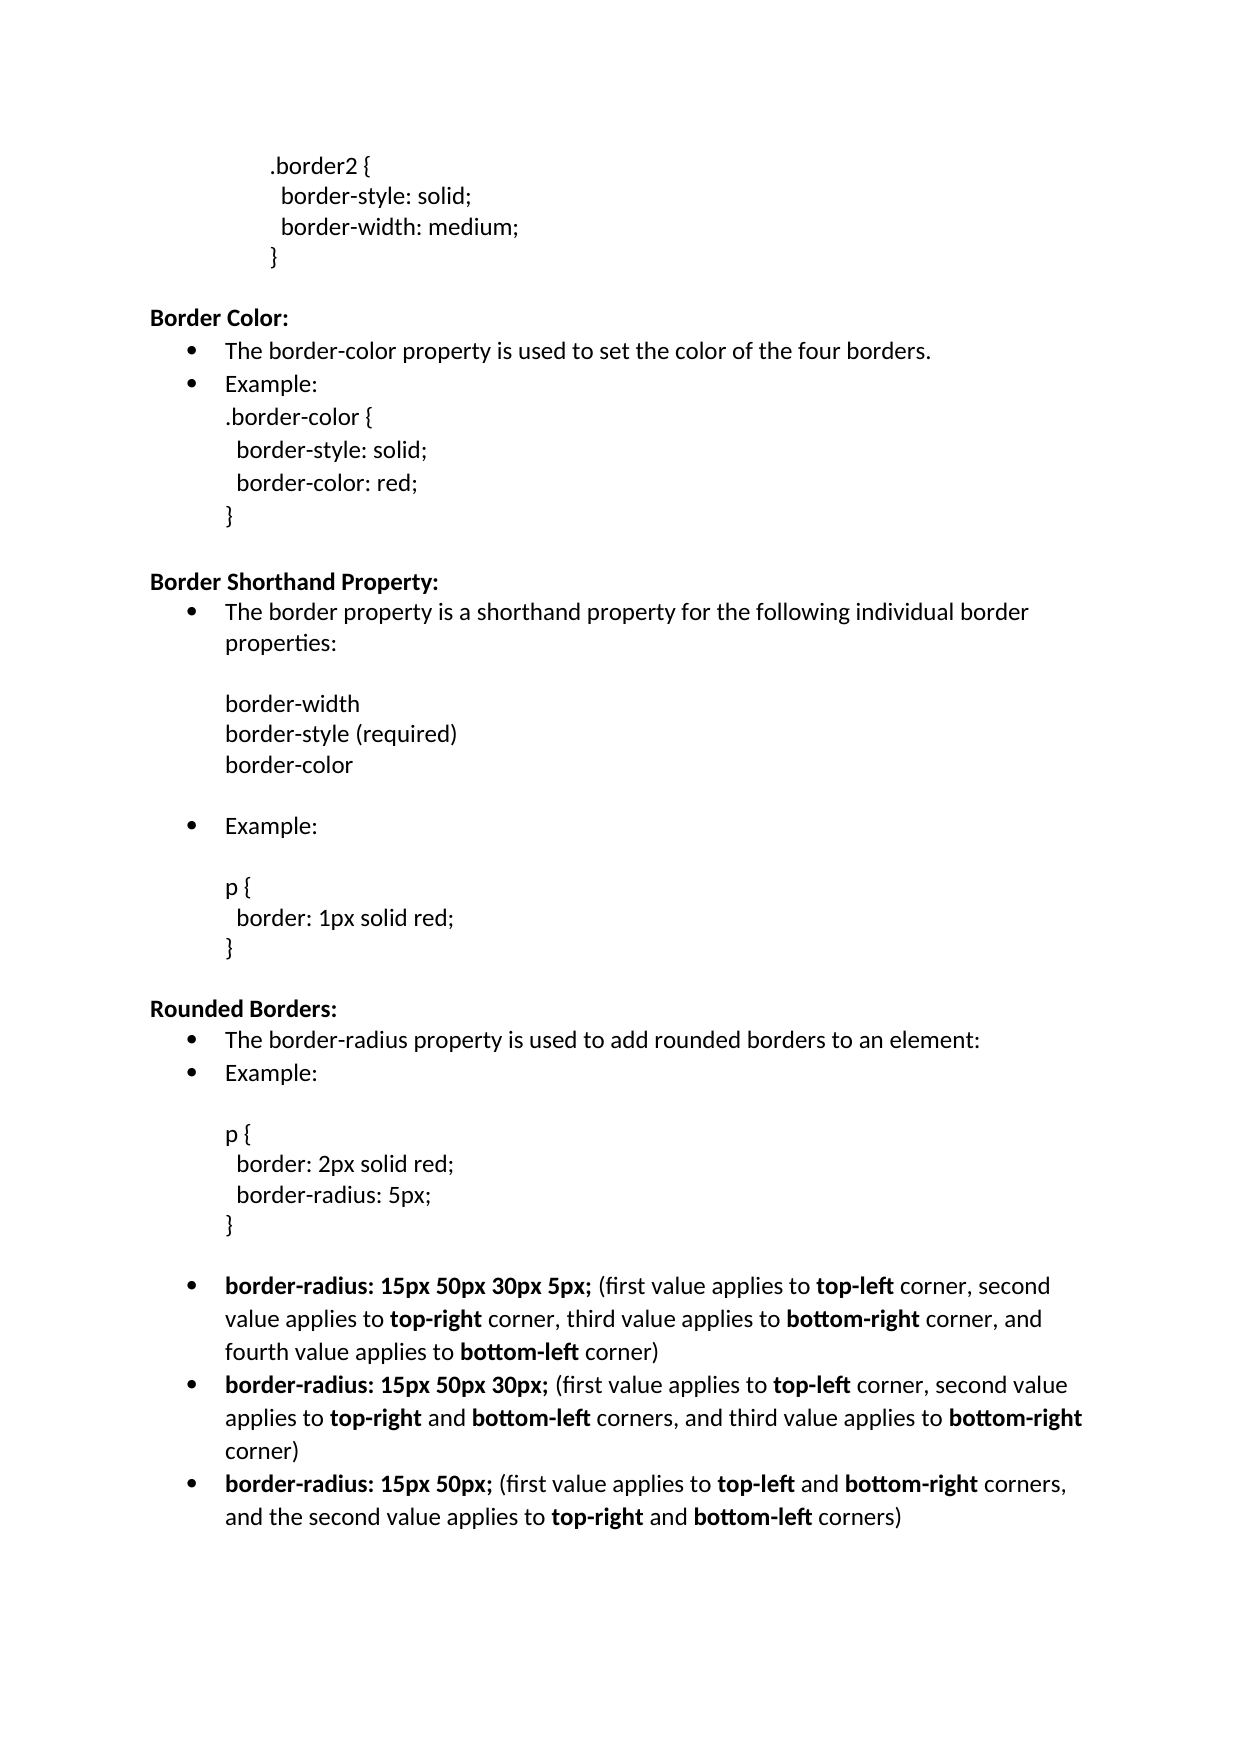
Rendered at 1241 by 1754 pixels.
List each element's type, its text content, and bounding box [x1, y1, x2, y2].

list border-style (required) [225, 718, 1090, 749]
list border-radius: 15px 50px; (first value applies to top-left and bottom-right corners, and the second value applies to top-right and bottom-left corners) [187, 1468, 1090, 1531]
list Example: [187, 810, 1090, 841]
list border-radius: 15px 50px 30px; (first value applies to top-left corner, second value applies to top-right and bottom-left corners, and third value applies to bottom-right corner) [187, 1369, 1090, 1465]
list Example: [187, 368, 1090, 399]
list border-style: solid; [269, 181, 1090, 211]
list border: 1px solid red; [225, 902, 1090, 932]
list } [225, 500, 1090, 531]
list Example: [187, 1057, 1090, 1087]
list border-color [225, 749, 1090, 779]
list border-radius: 15px 50px 30px 5px; (first value applies to top-left corner, second value applies to top-right corner, third value applies to bottom-right corner, and fourth value applies to bottom-left corner) [187, 1270, 1090, 1367]
list } [225, 932, 1090, 963]
list border: 2px solid red; [225, 1148, 1090, 1179]
list .border-color { [225, 401, 1090, 432]
list Border Color: [150, 303, 1090, 333]
list p { [225, 1118, 1090, 1148]
list .border2 { [269, 150, 1090, 181]
list border-color: red; [225, 467, 1090, 498]
list } [269, 242, 1090, 272]
list The border-color property is used to set the color of the four borders. [187, 336, 1090, 366]
list The border property is a shorthand property for the following individual border properties: [187, 596, 1090, 657]
list border-width: medium; [269, 211, 1090, 242]
list border-radius: 5px; [225, 1179, 1090, 1209]
list } [225, 1209, 1090, 1240]
list border-style: solid; [225, 434, 1090, 465]
list Border Shorthand Property: [150, 566, 1090, 596]
list p { [225, 871, 1090, 902]
list Rounded Borders: [150, 993, 1090, 1024]
list The border-radius property is used to add rounded borders to an element: [187, 1024, 1090, 1054]
list border-width [225, 688, 1090, 718]
